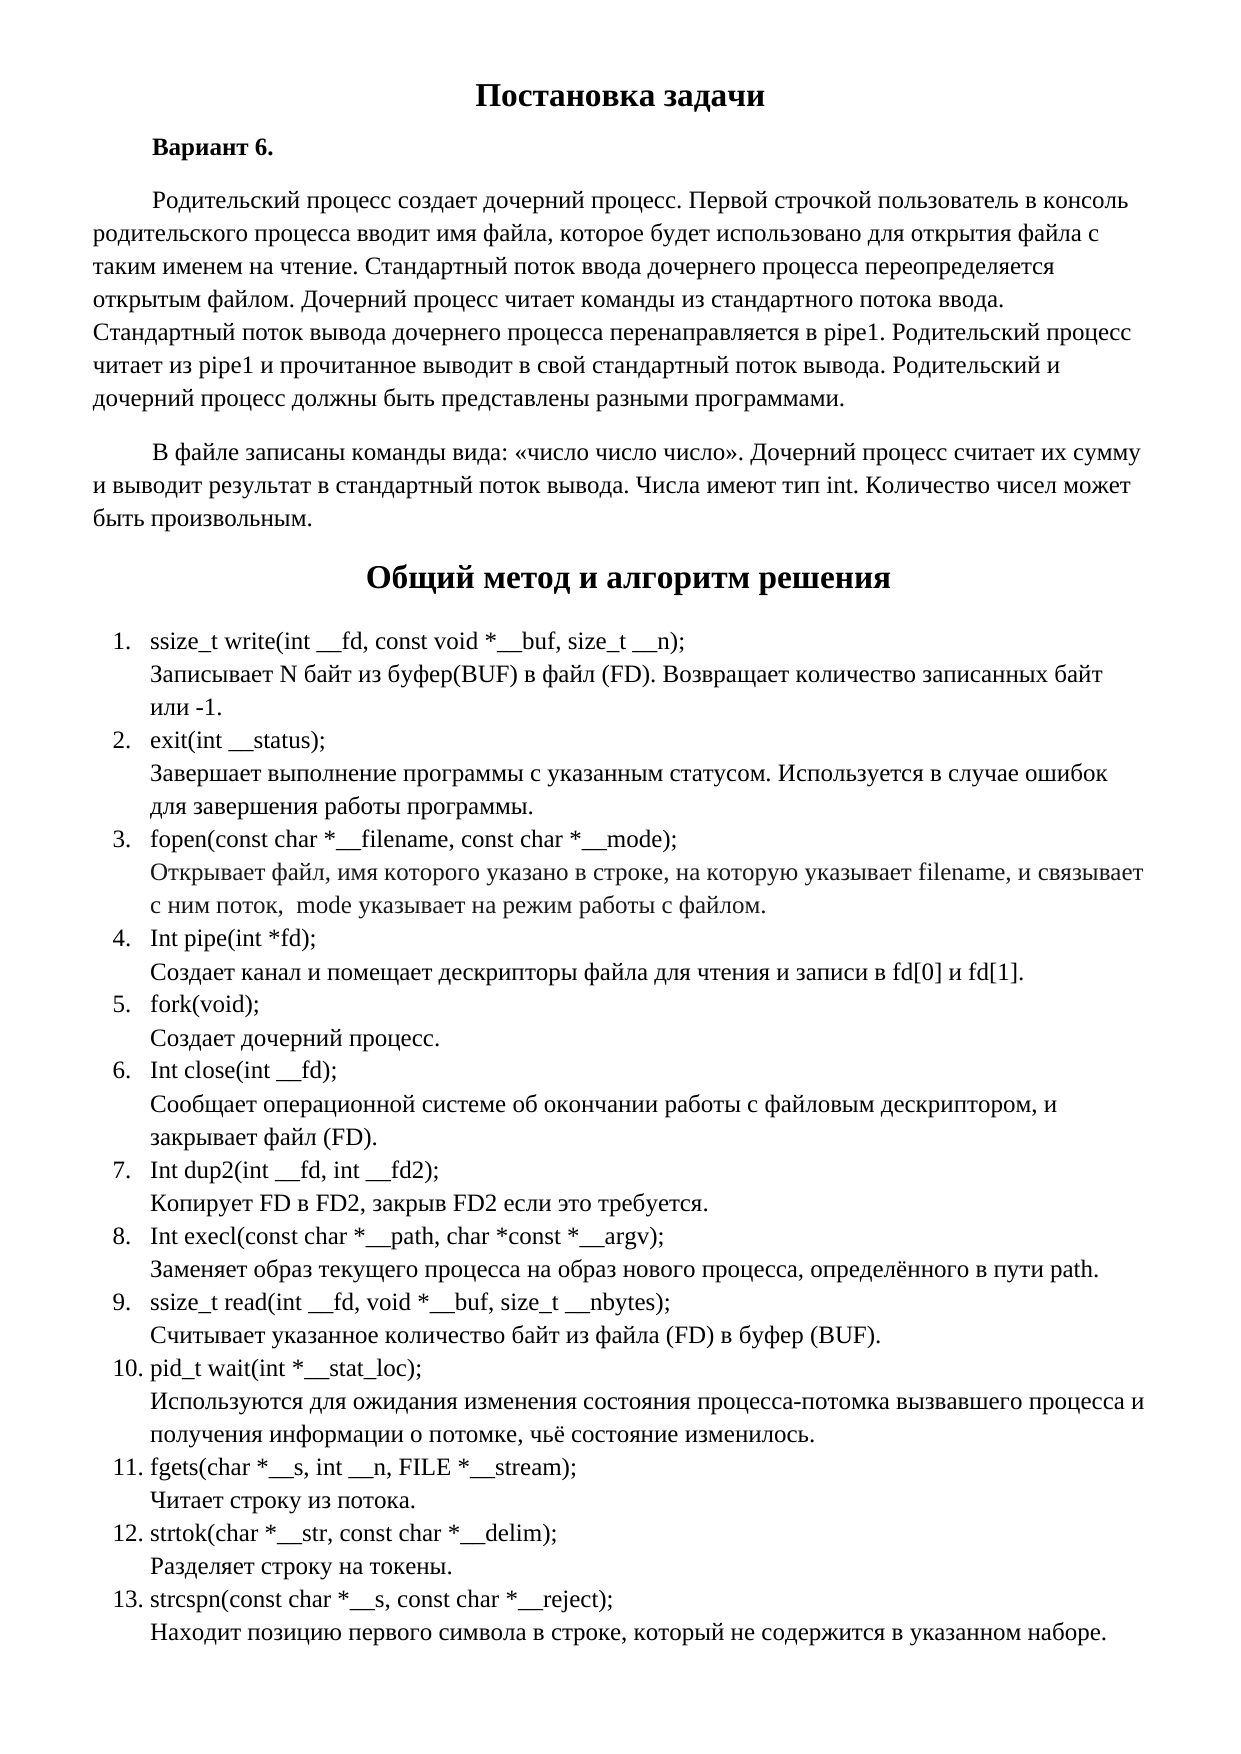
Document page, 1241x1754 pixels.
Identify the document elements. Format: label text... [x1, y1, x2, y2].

list Заменяет образ текущего процесса на образ нового процесса, определённого в пути path. [150, 1254, 1147, 1282]
list Используются для ожидания изменения состояния процесса-потомка вызвавшего процесса и получения информации о потомке, чьё состояние изменилось. [150, 1386, 1147, 1448]
list strcspn(const char *__s, const char *__reject); Находит позицию первого символа в строке, который не содержится в указанном наборе. [112, 1584, 1147, 1646]
list fgets(char *__s, int __n, FILE *__stream); Читает строку из потока. [112, 1452, 1147, 1514]
list pid_t wait(int *__stat_loc); [112, 1353, 1147, 1382]
text Вариант 6. [93, 132, 1147, 160]
list Int pipe(int *fd); [112, 923, 1147, 952]
list fopen(const char *__filename, const char *__mode); Открывает файл, имя которого указано в строке, на которую указывает filename, и связывает с ним поток, mode указывает на режим работы с файлом. [112, 824, 1147, 919]
list ssize_t write(int __fd, const void *__buf, size_t __n); [112, 626, 1147, 655]
list ssize_t read(int __fd, void *__buf, size_t __nbytes); [112, 1287, 1147, 1316]
text Родительский процесс создает дочерний процесс. Первой строчкой пользователь в консоль родительского процесса вводит имя файла, которое будет использовано для открытия файла с таким именем на чтение. Стандартный поток ввода дочернего процесса переопределяется открытым файлом. Дочерний процесс читает команды из стандартного потока ввода. Стандартный поток вывода дочернего процесса перенаправляется в pipe1. Родительский процесс читает из pipe1 и прочитанное выводит в свой стандартный поток вывода. Родительский и дочерний процесс должны быть представлены разными программами. [93, 185, 1147, 412]
list fork(void); Создает дочерний процесс. [112, 989, 1147, 1051]
text Общий метод и алгоритм решения [93, 557, 1147, 596]
text Постановка задачи [93, 75, 1147, 113]
list strtok(char *__str, const char *__delim); Разделяет строку на токены. [112, 1518, 1147, 1580]
list Записывает N байт из буфер(BUF) в файл (FD). Возвращает количество записанных байт или -1. [150, 659, 1147, 721]
list Int dup2(int __fd, int __fd2); Копирует FD в FD2, закрыв FD2 если это требуется. [112, 1155, 1147, 1216]
list Считывает указанное количество байт из файла (FD) в буфер (BUF). [150, 1320, 1147, 1348]
list Int close(int __fd); Сообщает операционной системе об окончании работы с файловым дескриптором, и закрывает файл (FD). [112, 1056, 1147, 1150]
text В файле записаны команды вида: «число число число». Дочерний процесс считает их сумму и выводит результат в стандартный поток вывода. Числа имеют тип int. Количество чисел может быть произвольным. [93, 437, 1147, 532]
list exit(int __status); Завершает выполнение программы с указанным статусом. Используется в случае ошибок для завершения работы программы. [112, 725, 1147, 820]
list Int execl(const char *__path, char *const *__argv); [112, 1221, 1147, 1249]
list Создает канал и помещает дескрипторы файла для чтения и записи в fd[0] и fd[1]. [150, 957, 1147, 985]
